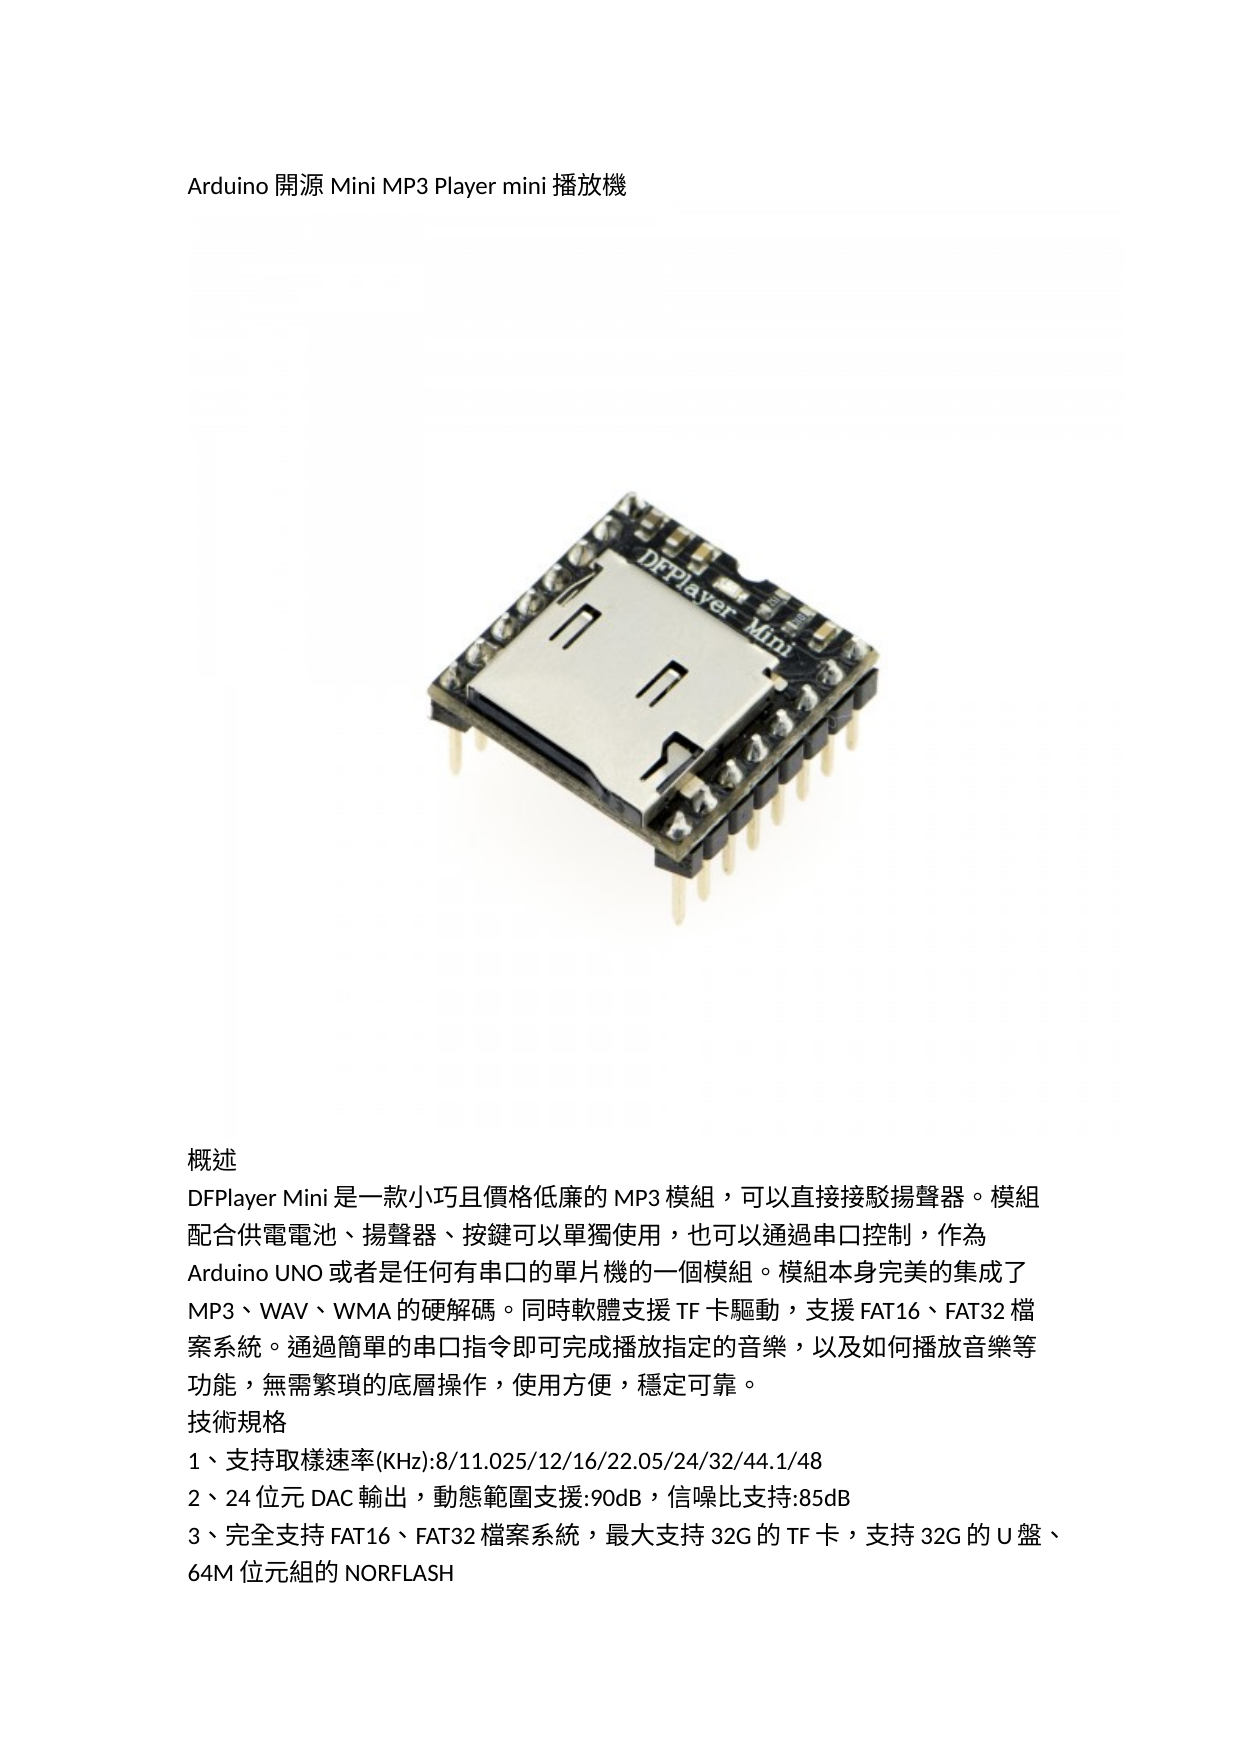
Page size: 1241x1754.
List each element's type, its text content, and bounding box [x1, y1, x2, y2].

text 概述 [187, 1140, 1053, 1177]
text 技術規格 [187, 1402, 1053, 1439]
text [187, 1439, 1053, 1589]
text DFPlayer Mini是一款小巧且價格低廉的MP3模組，可以直接接駁揚聲器。模組配合供電電池、揚聲器、按鍵可以單獨使用，也可以通過串口控制，作為Arduino UNO或者是任何有串口的單片機的一個模組。模組本身完美的集成了MP3、WAV、WMA的硬解碼。同時軟體支援TF卡驅動，支援FAT16、FAT32檔案系統。通過簡單的串口指令即可完成播放指定的音樂，以及如何播放音樂等功能，無需繁瑣的底層操作，使用方便，穩定可靠。 [187, 1177, 1053, 1402]
text Arduino 開源 Mini MP3 Player mini播放機 [187, 164, 1053, 202]
picture [187, 202, 1125, 1140]
